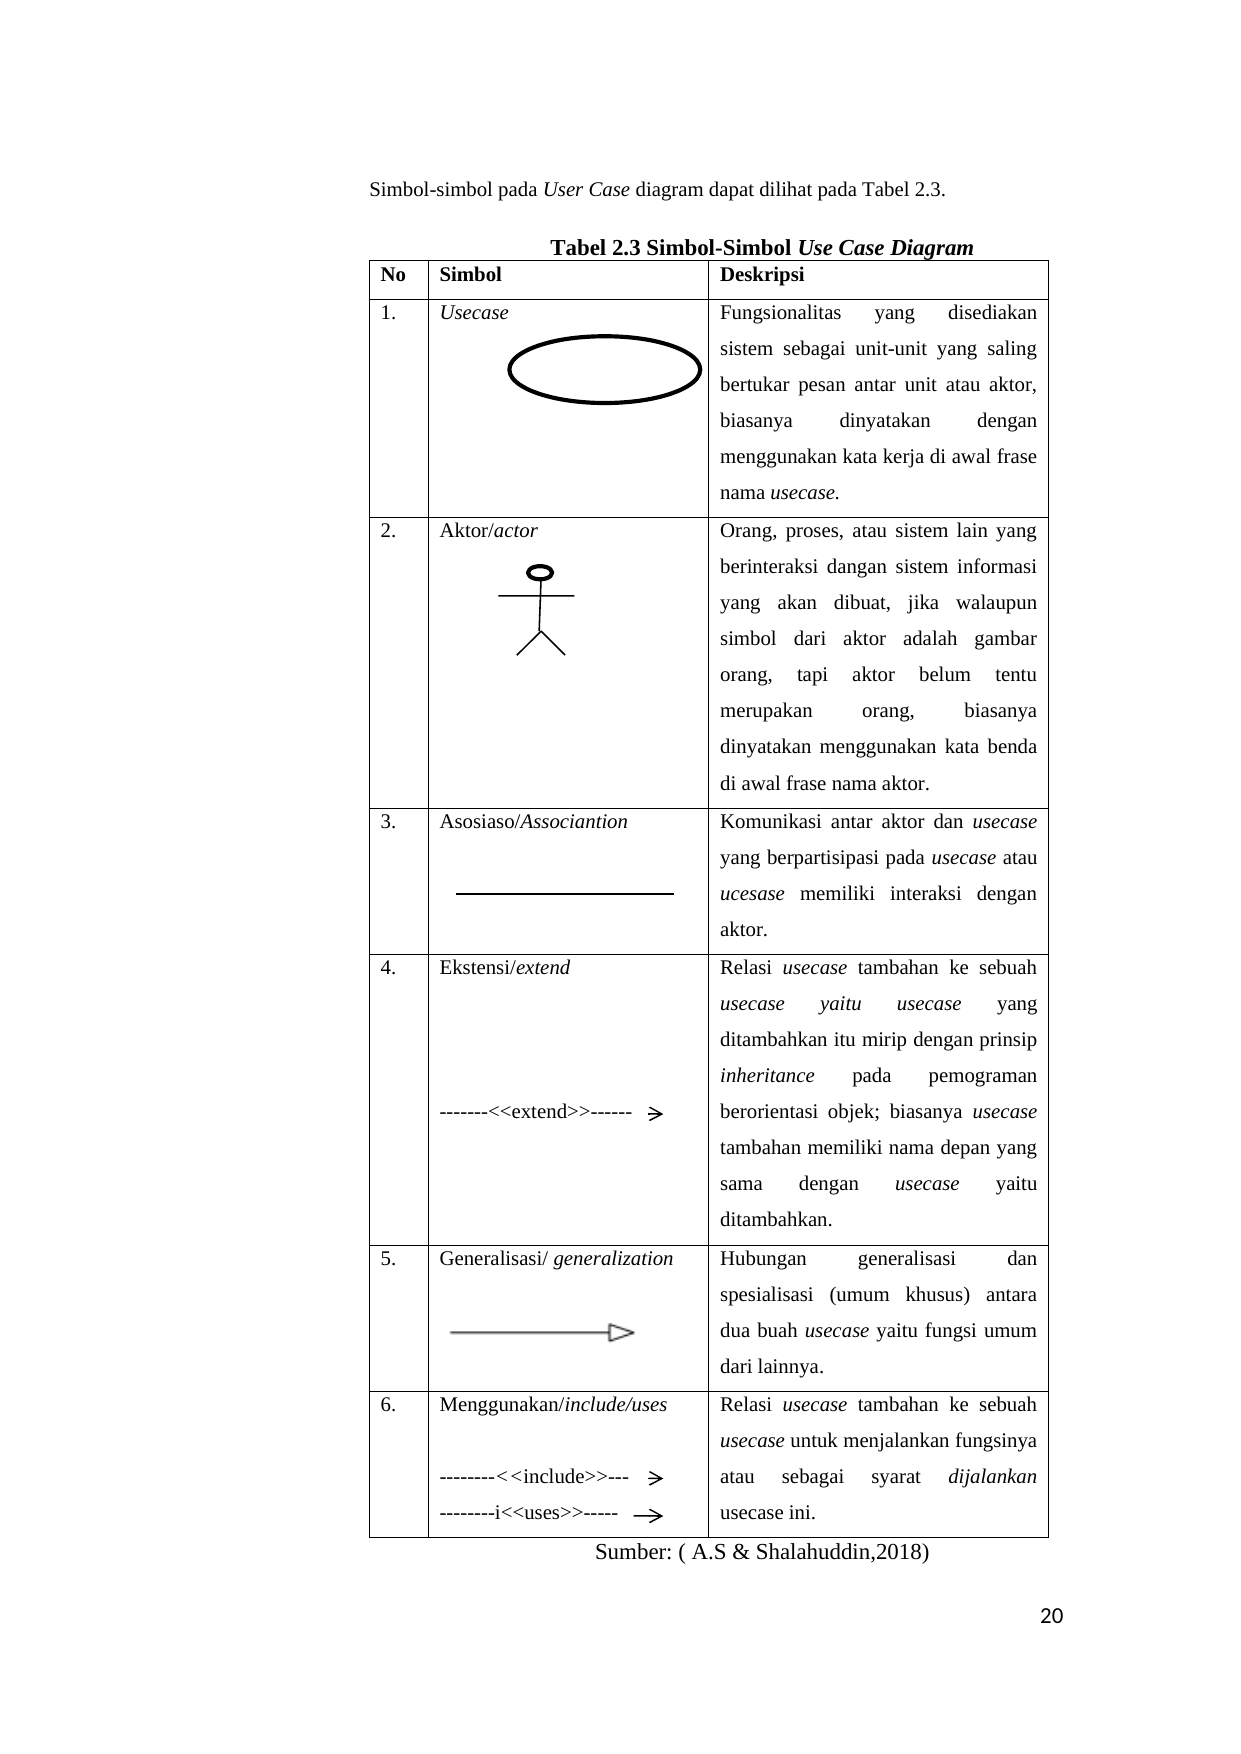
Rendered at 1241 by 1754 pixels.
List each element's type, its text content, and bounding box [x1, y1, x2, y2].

table_cell Hubungan generalisasi dan spesialisasi (umum khusus) antara dua buah usecase yaitu fungsi umum dari lainnya. [709, 1246, 1048, 1391]
table_cell Relasi usecase tambahan ke sebuah usecase untuk menjalankan fungsinya atau sebagai syarat dijalankan usecase ini. [709, 1392, 1048, 1537]
text Tabel 2.3 Simbol-Simbol Use Case Diagram [461, 234, 1063, 260]
table_cell Generalisasi/ generalization [429, 1246, 708, 1391]
table_cell Ekstensi/extend -------<<extend>>------ [429, 955, 708, 1244]
table_cell Asosiaso/Associantion [429, 809, 708, 954]
table_cell Fungsionalitas yang disediakan sistem sebagai unit-unit yang saling bertukar pesan antar unit atau aktor, biasanya dinyatakan dengan menggunakan kata kerja di awal frase nama usecase. [709, 300, 1048, 517]
table_cell 3. [370, 809, 428, 954]
table_cell 4. [370, 955, 428, 1244]
table_cell Komunikasi antar aktor dan usecase yang berpartisipasi pada usecase atau ucesase memiliki interaksi dengan aktor. [709, 809, 1048, 954]
table_header Simbol [429, 261, 708, 299]
table_cell 6. [370, 1392, 428, 1537]
table_cell 5. [370, 1246, 428, 1391]
table_header Deskripsi [709, 261, 1048, 299]
table_cell Aktor/actor [429, 518, 708, 808]
list Simbol-simbol pada User Case diagram dapat dilihat pada Tabel 2.3. [369, 177, 1063, 201]
table_cell 1. [370, 300, 428, 517]
table_cell Usecase [429, 300, 708, 517]
picture [439, 1317, 649, 1353]
table_cell 2. [370, 518, 428, 808]
table_cell Relasi usecase tambahan ke sebuah usecase yaitu usecase yang ditambahkan itu mirip dengan prinsip inheritance pada pemograman berorientasi objek; biasanya usecase tambahan memiliki nama depan yang sama dengan usecase yaitu ditambahkan. [709, 955, 1048, 1244]
text Sumber: ( A.S & Shalahuddin,2018) [461, 1538, 1063, 1564]
table_cell Orang, proses, atau sistem lain yang berinteraksi dangan sistem informasi yang akan dibuat, jika walaupun simbol dari aktor adalah gambar orang, tapi aktor belum tentu merupakan orang, biasanya dinyatakan menggunakan kata benda di awal frase nama aktor. [709, 518, 1048, 808]
table_cell Menggunakan/include/uses --------<<include>>--- --------i<<uses>>----- [429, 1392, 708, 1537]
table_header No [370, 261, 428, 299]
